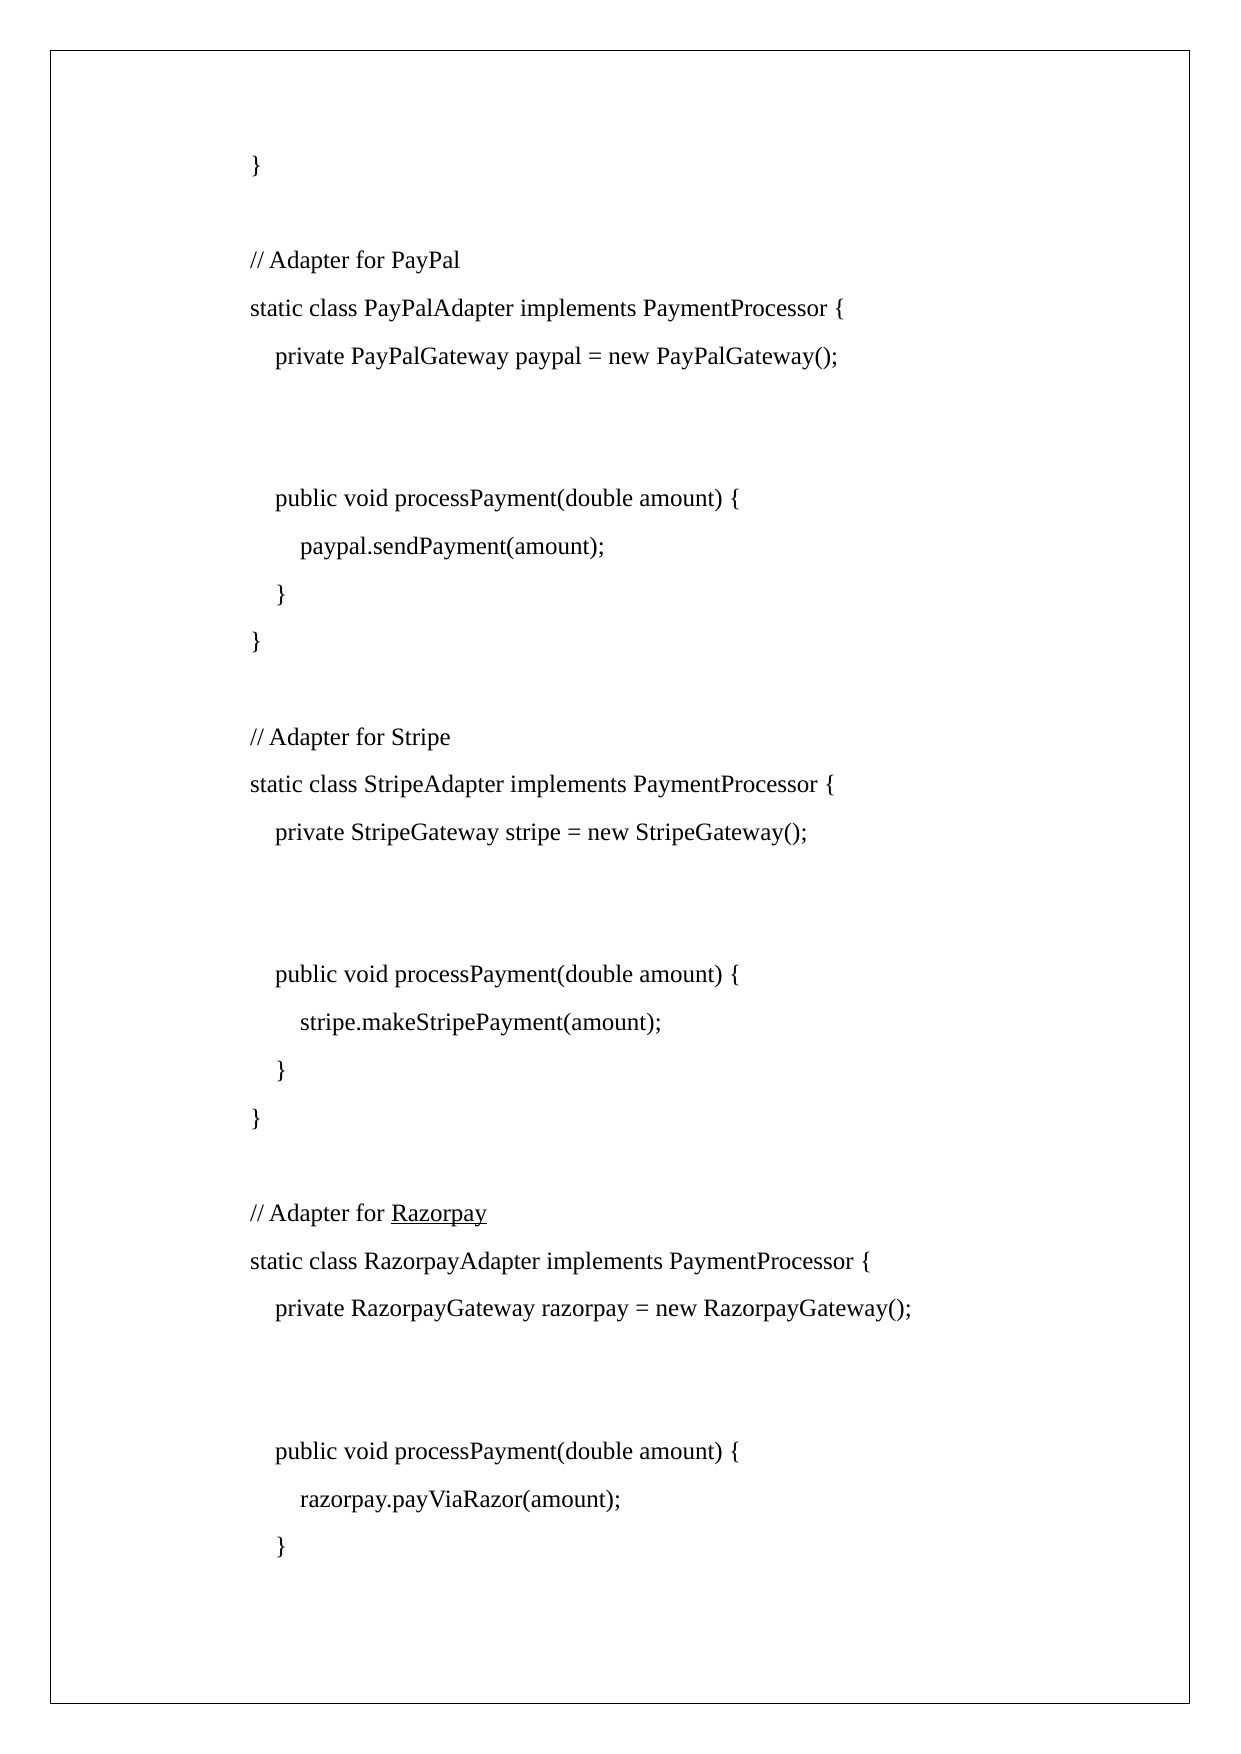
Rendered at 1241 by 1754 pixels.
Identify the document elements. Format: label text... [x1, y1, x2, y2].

text public void processPayment(double amount) { [150, 483, 1090, 512]
text static class RazorpayAdapter implements PaymentProcessor { [150, 1246, 1090, 1274]
text // Adapter for PayPal [150, 245, 1090, 274]
text static class PayPalAdapter implements PaymentProcessor { [150, 293, 1090, 322]
text } [150, 626, 1090, 655]
text } [150, 150, 1090, 179]
text public void processPayment(double amount) { [150, 959, 1090, 988]
text // Adapter for Stripe [150, 722, 1090, 751]
text stripe.makeStripePayment(amount); [150, 1007, 1090, 1036]
text static class StripeAdapter implements PaymentProcessor { [150, 769, 1090, 798]
text } [150, 1531, 1090, 1560]
text } [150, 1055, 1090, 1084]
text paypal.sendPayment(amount); [150, 531, 1090, 560]
text private RazorpayGateway razorpay = new RazorpayGateway(); [150, 1293, 1090, 1322]
text private StripeGateway stripe = new StripeGateway(); [150, 817, 1090, 846]
text // Adapter for Razorpay [150, 1198, 1090, 1227]
text razorpay.payViaRazor(amount); [150, 1484, 1090, 1512]
text public void processPayment(double amount) { [150, 1436, 1090, 1465]
text } [150, 1103, 1090, 1131]
text } [150, 579, 1090, 607]
text private PayPalGateway paypal = new PayPalGateway(); [150, 341, 1090, 369]
